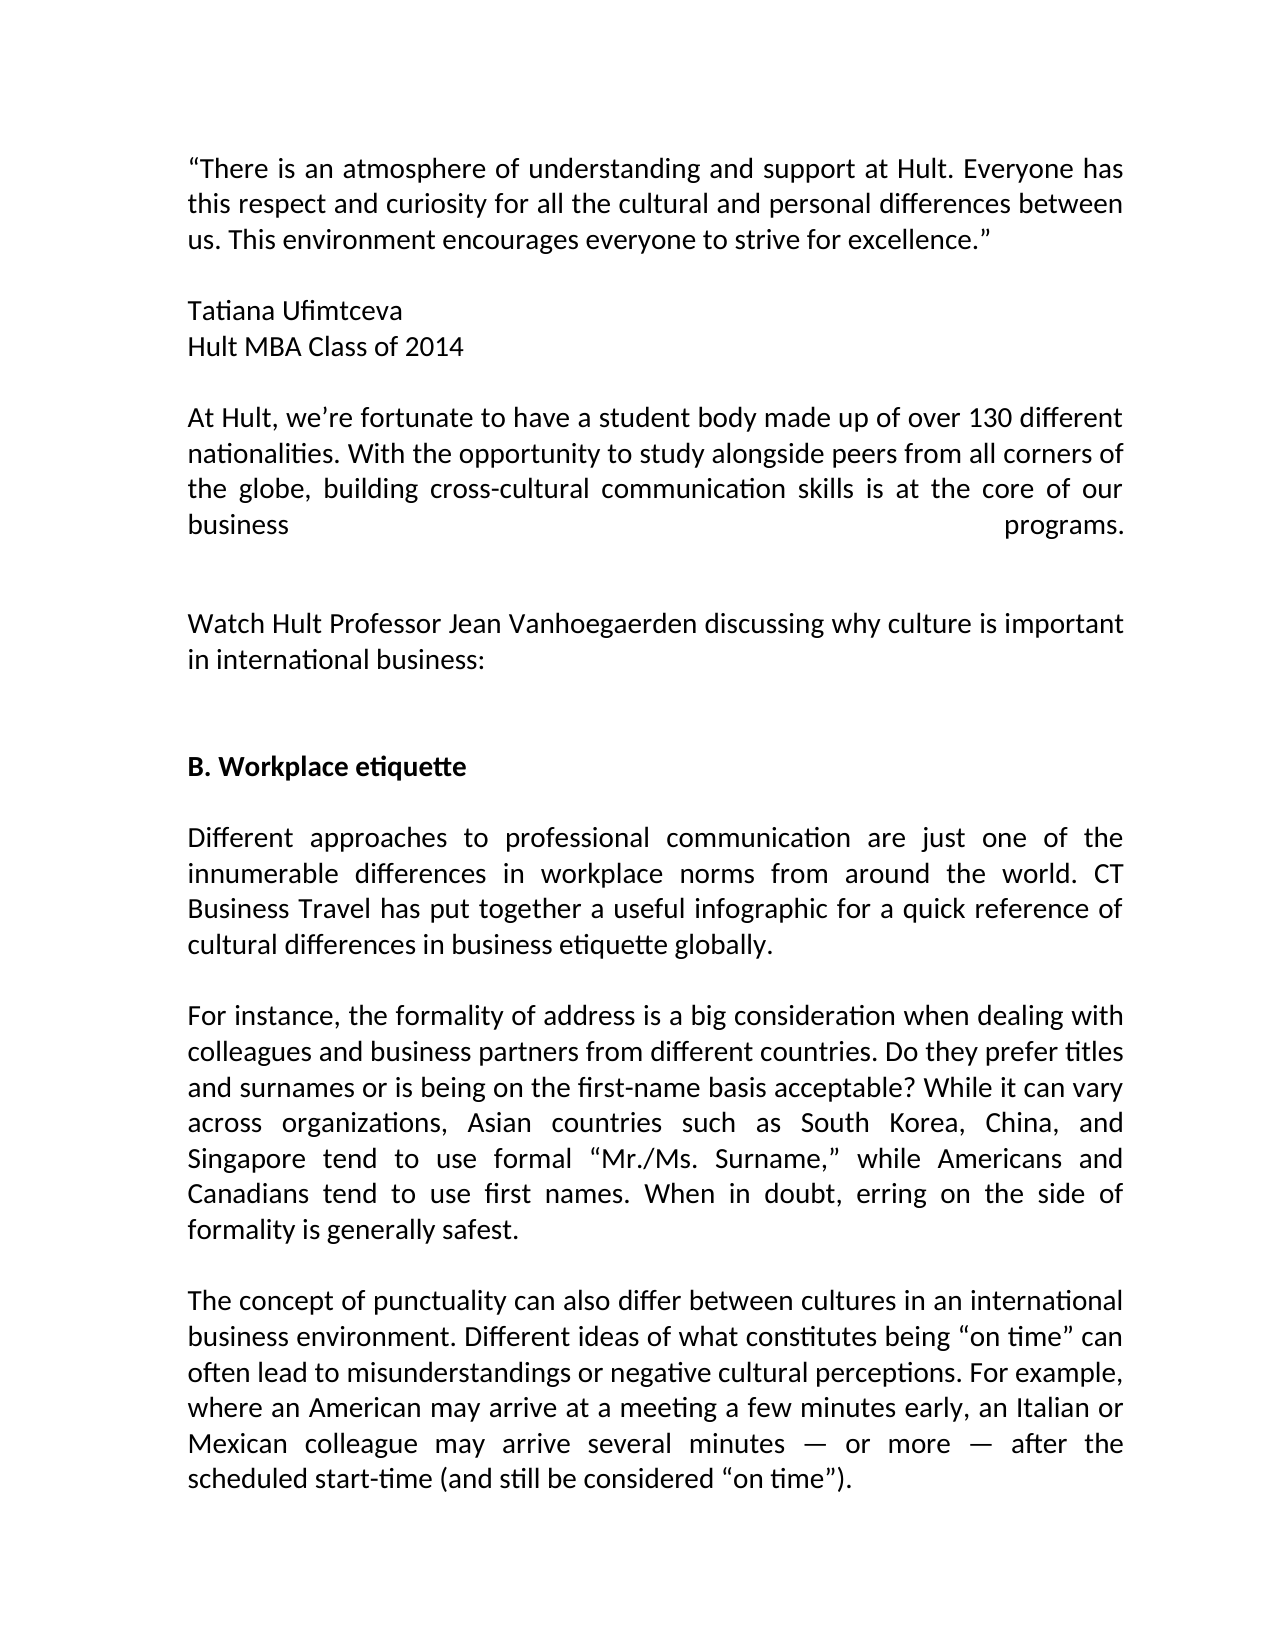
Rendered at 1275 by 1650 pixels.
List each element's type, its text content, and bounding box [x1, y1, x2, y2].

text Tatiana Ufimtceva [187, 292, 1125, 328]
text “There is an atmosphere of understanding and support at Hult. Everyone has this respect and curiosity for all the cultural and personal differences between us. This environment encourages everyone to strive for excellence.” [187, 150, 1125, 257]
text For instance, the formality of address is a big consideration when dealing with colleagues and business partners from different countries. Do they prefer titles and surnames or is being on the first-name basis acceptable? While it can vary across organizations, Asian countries such as South Korea, China, and Singapore tend to use formal “Mr./Ms. Surname,” while Americans and Canadians tend to use first names. When in doubt, erring on the side of formality is generally safest. [187, 997, 1125, 1247]
text The concept of punctuality can also differ between cultures in an international business environment. Different ideas of what constitutes being “on time” can often lead to misunderstandings or negative cultural perceptions. For example, where an American may arrive at a meeting a few minutes early, an Italian or Mexican colleague may arrive several minutes — or more — after the scheduled start-time (and still be considered “on time”). [187, 1282, 1125, 1496]
text Hult MBA Class of 2014 [187, 328, 1125, 364]
text Different approaches to professional communication are just one of the innumerable differences in workplace norms from around the world. CT Business Travel has put together a useful infographic for a quick reference of cultural differences in business etiquette globally. [187, 819, 1125, 962]
text B. Workplace etiquette [187, 748, 1125, 784]
text At Hult, we’re fortunate to have a student body made up of over 130 different nationalities. With the opportunity to study alongside peers from all corners of the globe, building cross-cultural communication skills is at the core of our business programs. [187, 399, 1125, 570]
text Watch Hult Professor Jean Vanhoegaerden discussing why culture is important in international business: [187, 606, 1125, 677]
